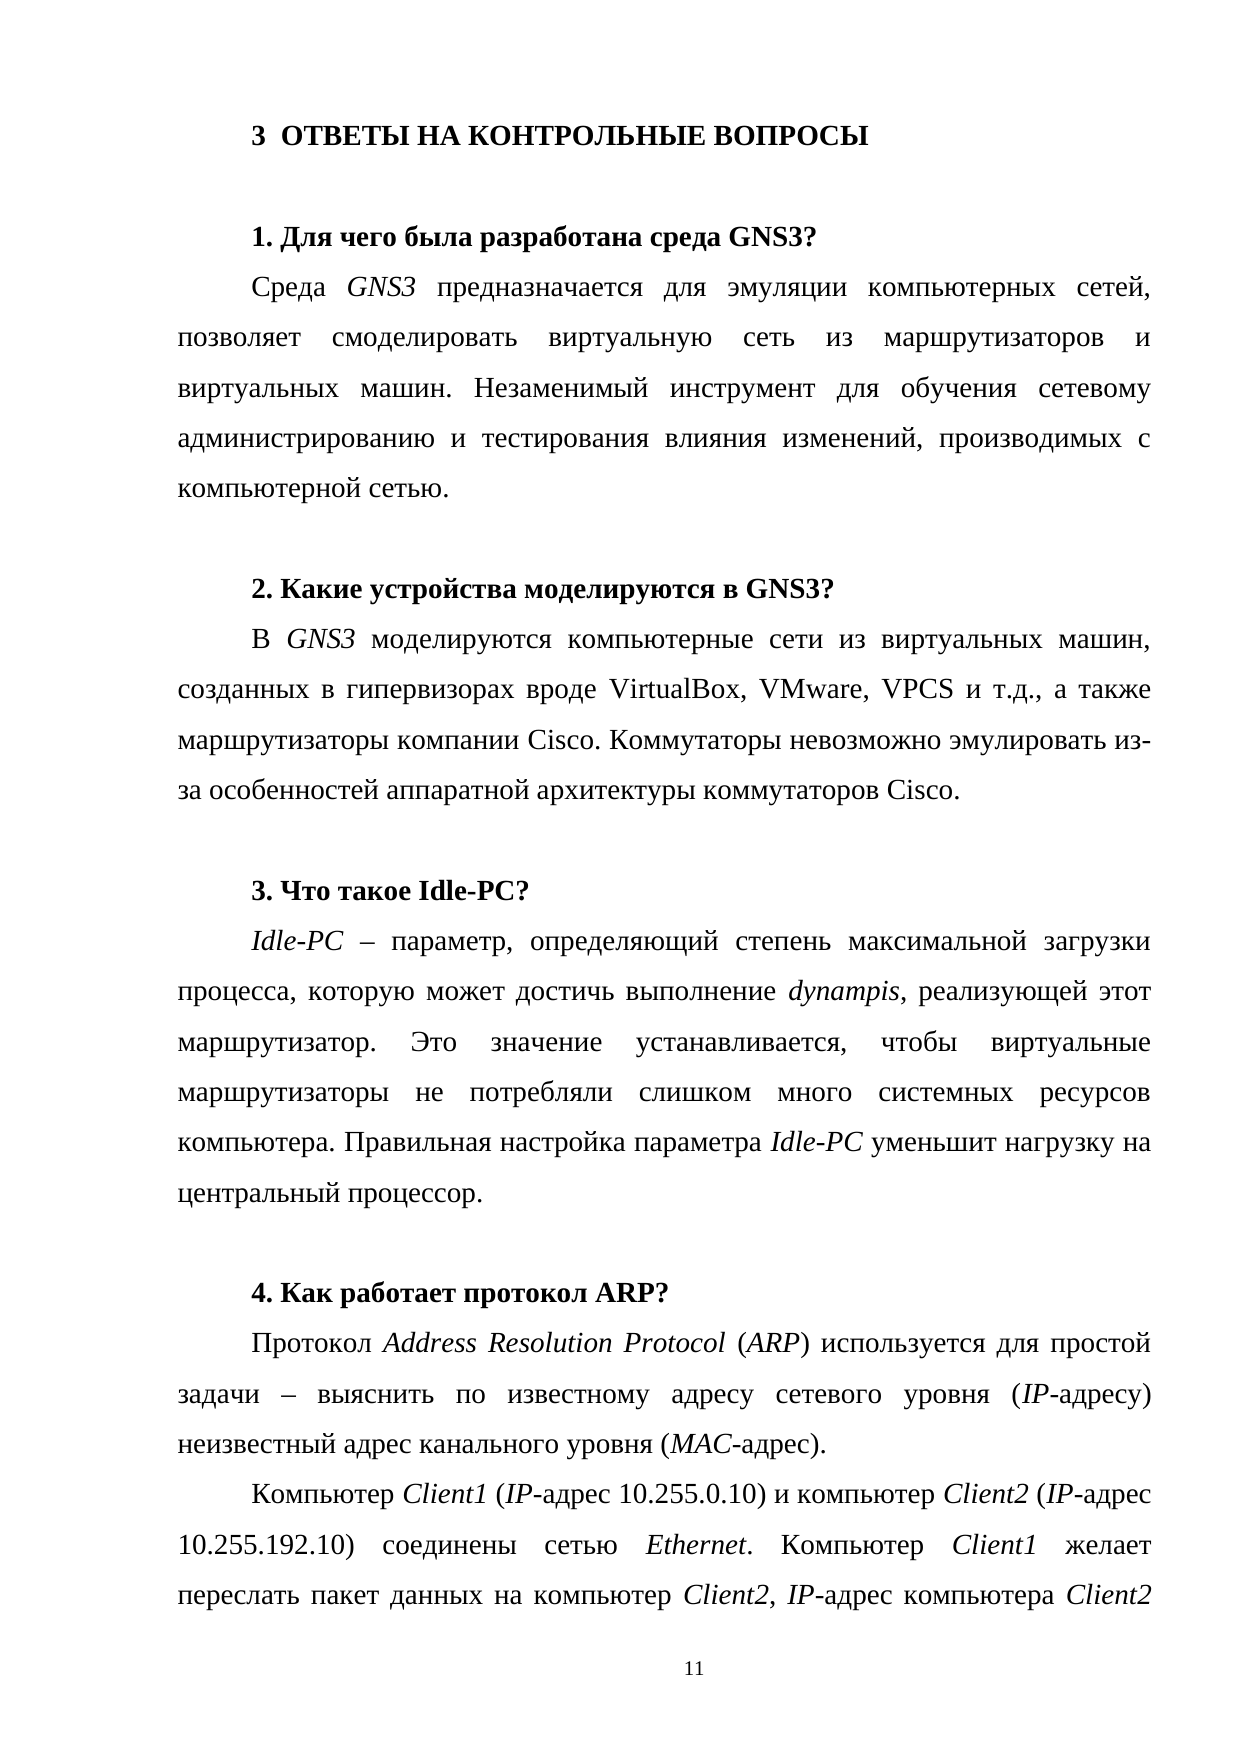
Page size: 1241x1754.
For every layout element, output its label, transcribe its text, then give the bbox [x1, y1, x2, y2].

subtitle ОТВЕТЫ НА КОНТРОЛЬНЫЕ ВОПРОСЫ [177, 118, 1152, 152]
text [177, 1477, 1152, 1611]
text Среда GNS3 предназначается для эмуляции компьютерных сетей, позволяет смоделировать виртуальную сеть из маршрутизаторов и виртуальных машин. Незаменимый инструмент для обучения сетевому администрированию и тестирования влияния изменений, производимых с компьютерной сетью. [177, 269, 1152, 504]
text 3. Что такое Idle-PC? [177, 873, 1152, 906]
text В GNS3 моделируются компьютерные сети из виртуальных машин, созданных в гипервизорах вроде VirtualBox, VMware, VPCS и т.д., а также маршрутизаторы компании Cisco. Коммутаторы невозможно эмулировать из-за особенностей аппаратной архитектуры коммутаторов Cisco. [177, 621, 1152, 806]
text 2. Какие устройства моделируются в GNS3? [177, 571, 1152, 604]
text 1. Для чего была разработана среда GNS3? [177, 219, 1152, 252]
text Протокол Address Resolution Protocol (ARP) используется для простой задачи – выяснить по известному адресу сетевого уровня (IP-адресу) неизвестный адрес канального уровня (MAC-адрес). [177, 1326, 1152, 1460]
text Idle-PC – параметр, определяющий степень максимальной загрузки процесса, которую может достичь выполнение dynampis, реализующей этот маршрутизатор. Это значение устанавливается, чтобы виртуальные маршрутизаторы не потребляли слишком много системных ресурсов компьютера. Правильная настройка параметра Idle-PC уменьшит нагрузку на центральный процессор. [177, 923, 1152, 1208]
text 4. Как работает протокол ARP? [177, 1275, 1152, 1309]
